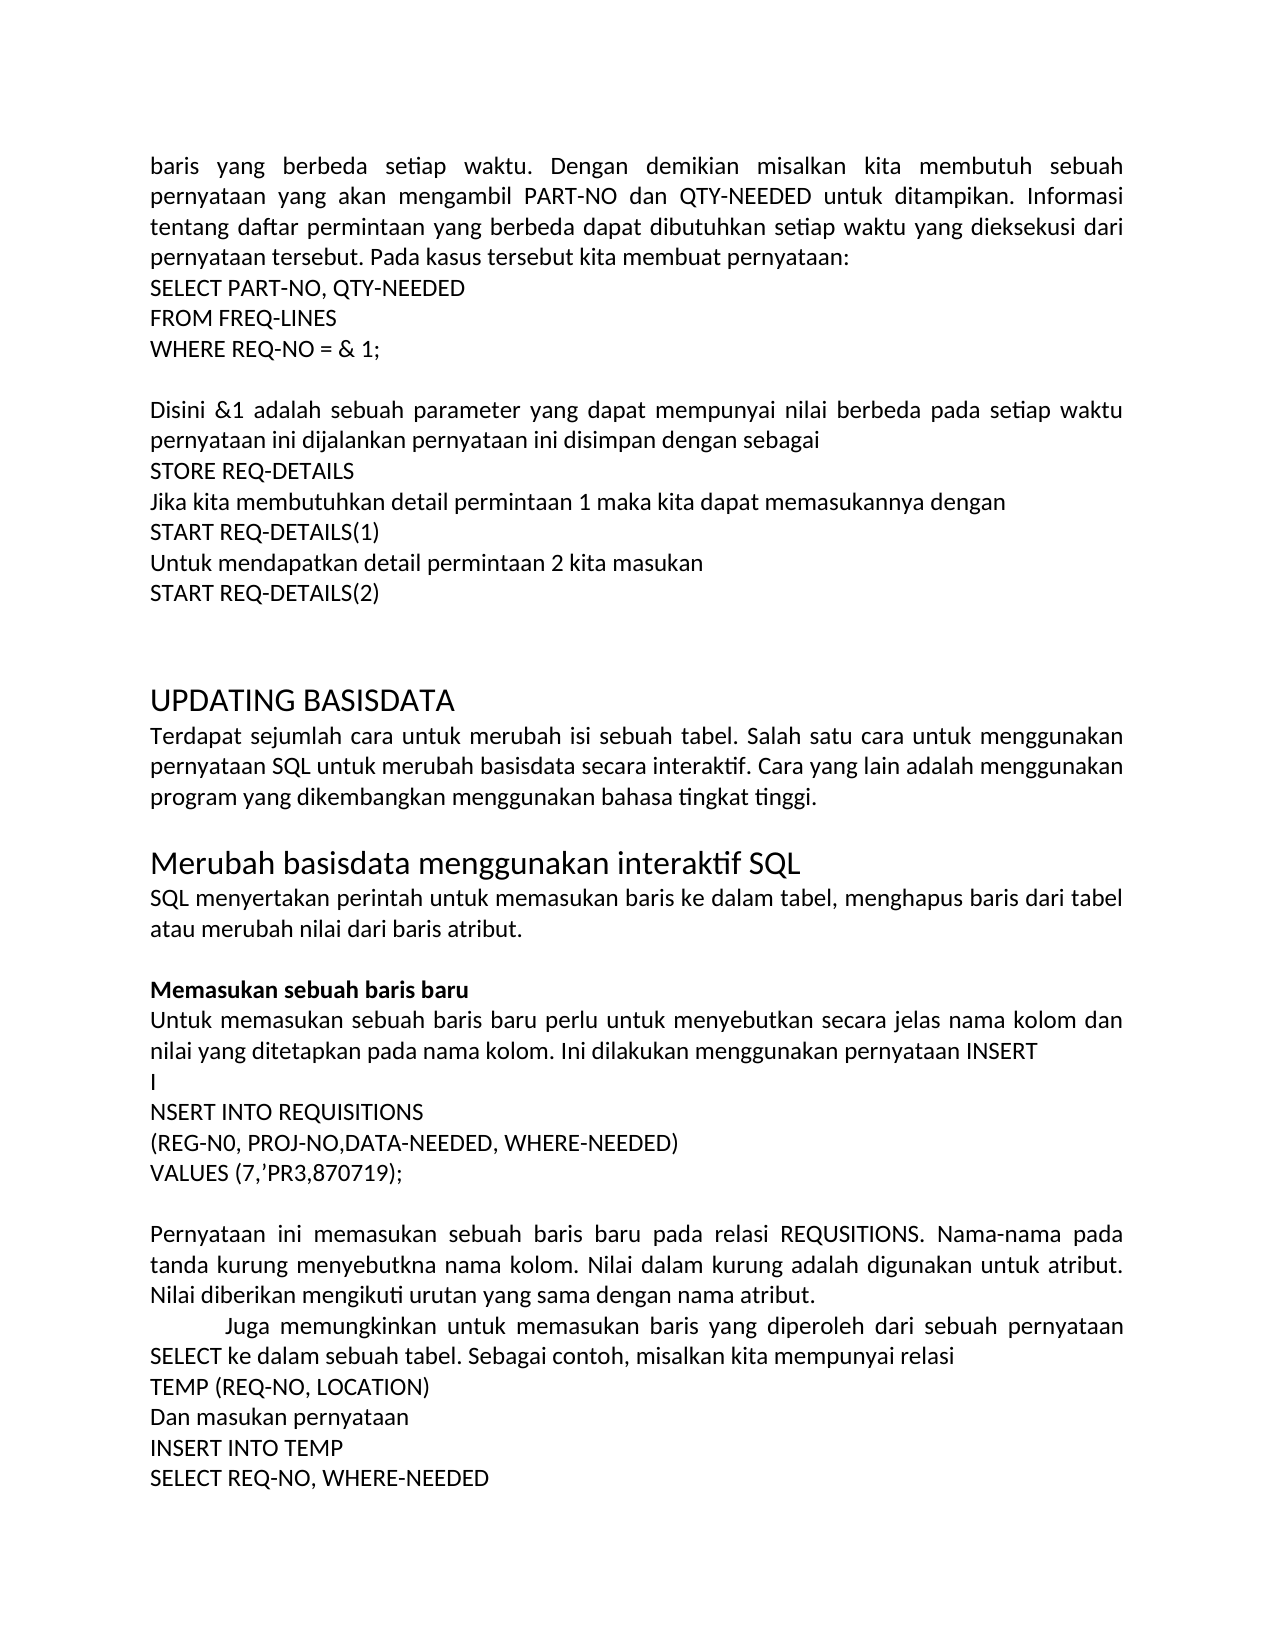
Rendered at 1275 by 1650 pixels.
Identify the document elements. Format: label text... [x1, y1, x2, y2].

text START REQ-DETAILS(1) [150, 516, 1125, 547]
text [150, 150, 1125, 272]
text START REQ-DETAILS(2) [150, 577, 1125, 608]
text INSERT INTO TEMP [150, 1432, 1125, 1462]
text VALUES (7,’PR3,870719); [150, 1157, 1125, 1188]
text Memasukan sebuah baris baru [150, 974, 1125, 1005]
text TEMP (REQ-NO, LOCATION) [150, 1371, 1125, 1401]
text STORE REQ-DETAILS [150, 455, 1125, 486]
text WHERE REQ-NO = & 1; [150, 333, 1125, 364]
text Untuk mendapatkan detail permintaan 2 kita masukan [150, 547, 1125, 577]
text (REG-N0, PROJ-NO,DATA-NEEDED, WHERE-NEEDED) [150, 1127, 1125, 1157]
text NSERT INTO REQUISITIONS [150, 1096, 1125, 1127]
text I [150, 1066, 1125, 1096]
text Disini &1 adalah sebuah parameter yang dapat mempunyai nilai berbeda pada setiap waktu pernyataan ini dijalankan pernyataan ini disimpan dengan sebagai [150, 394, 1125, 455]
text SELECT PART-NO, QTY-NEEDED [150, 272, 1125, 303]
text Untuk memasukan sebuah baris baru perlu untuk menyebutkan secara jelas nama kolom dan nilai yang ditetapkan pada nama kolom. Ini dilakukan menggunakan pernyataan INSERT [150, 1005, 1125, 1066]
text Jika kita membutuhkan detail permintaan 1 maka kita dapat memasukannya dengan [150, 486, 1125, 516]
text SQL menyertakan perintah untuk memasukan baris ke dalam tabel, menghapus baris dari tabel atau merubah nilai dari baris atribut. [150, 883, 1125, 944]
text Pernyataan ini memasukan sebuah baris baru pada relasi REQUSITIONS. Nama-nama pada tanda kurung menyebutkna nama kolom. Nilai dalam kurung adalah digunakan untuk atribut. Nilai diberikan mengikuti urutan yang sama dengan nama atribut. [150, 1218, 1125, 1310]
text FROM FREQ-LINES [150, 303, 1125, 333]
text Juga memungkinkan untuk memasukan baris yang diperoleh dari sebuah pernyataan SELECT ke dalam sebuah tabel. Sebagai contoh, misalkan kita mempunyai relasi [150, 1310, 1125, 1371]
text Dan masukan pernyataan [150, 1401, 1125, 1432]
text Merubah basisdata menggunakan interaktif SQL [150, 842, 1125, 883]
text UPDATING BASISDATA [150, 679, 1125, 720]
text Terdapat sejumlah cara untuk merubah isi sebuah tabel. Salah satu cara untuk menggunakan pernyataan SQL untuk merubah basisdata secara interaktif. Cara yang lain adalah menggunakan program yang dikembangkan menggunakan bahasa tingkat tinggi. [150, 720, 1125, 811]
text SELECT REQ-NO, WHERE-NEEDED [150, 1462, 1125, 1493]
